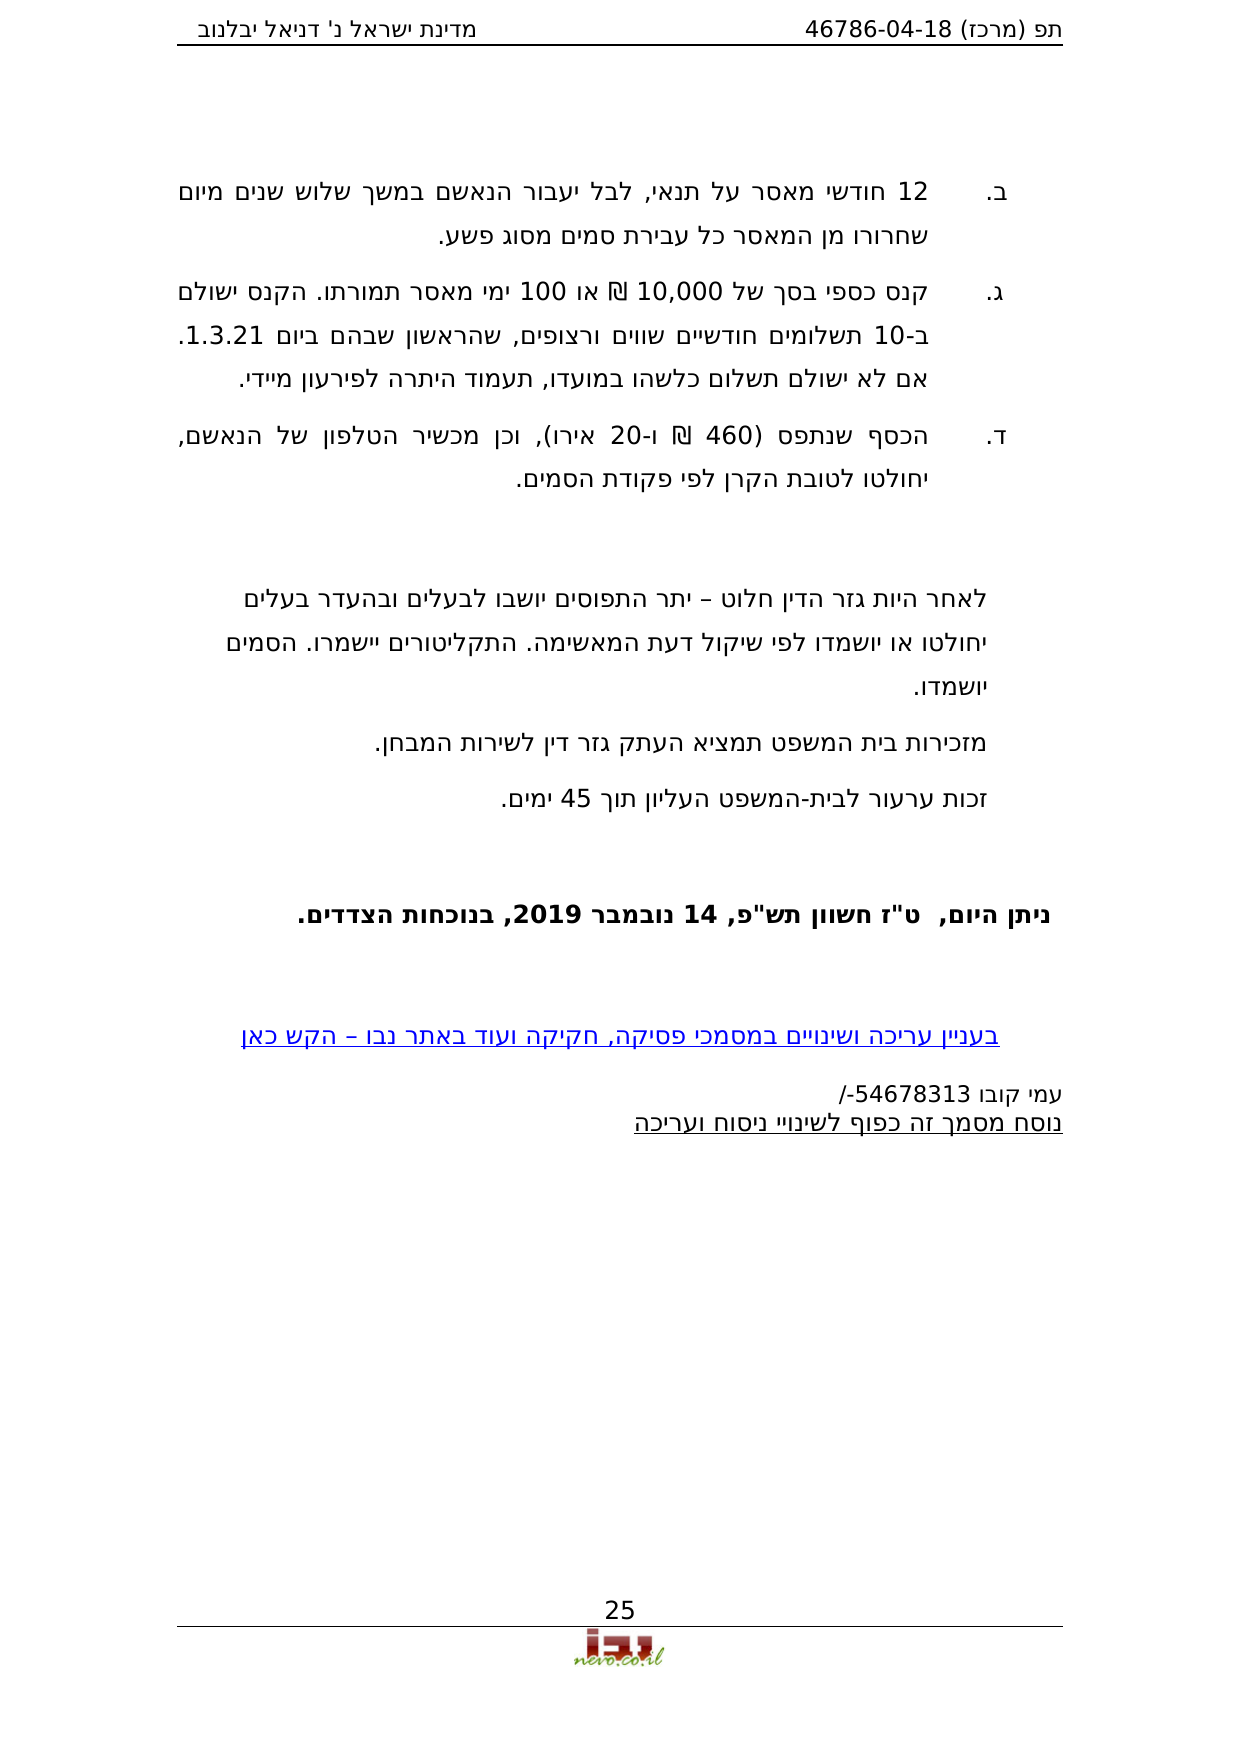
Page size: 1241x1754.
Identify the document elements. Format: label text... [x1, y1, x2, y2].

text בעניין עריכה ושינויים במסמכי פסיקה, חקיקה ועוד באתר נבו – הקש כאן [177, 1021, 1063, 1050]
text לאחר היות גזר הדין חלוט – יתר התפוסים יושבו לבעלים ובהעדר בעלים יחולטו או יושמדו לפי שיקול דעת המאשימה. התקליטורים יישמרו. הסמים יושמדו. [177, 584, 988, 701]
text נוסח מסמך זה כפוף לשינויי ניסוח ועריכה [177, 1108, 1063, 1137]
picture [574, 1628, 666, 1667]
list קנס כספי בסך של 10,000 ₪ או 100 ימי מאסר תמורתו. הקנס ישולם ב-10 תשלומים חודשיים שווים ורצופים, שהראשון שבהם ביום 1.3.21. אם לא ישולם תשלום כלשהו במועדו, תעמוד היתרה לפירעון מיידי. [177, 277, 985, 394]
list הכסף שנתפס (460 ₪ ו-20 אירו), וכן מכשיר הטלפון של הנאשם, יחולטו לטובת הקרן לפי פקודת הסמים. [177, 421, 985, 494]
text מזכירות בית המשפט תמציא העתק גזר דין לשירות המבחן. [177, 728, 988, 757]
text עמי קובו 54678313-/ [177, 1081, 1063, 1108]
text 54678313ניתן היום, ט"ז חשוון תש"פ, 14 נובמבר 2019, בנוכחות הצדדים. [177, 901, 1063, 930]
list 12 חודשי מאסר על תנאי, לבל יעבור הנאשם במשך שלוש שנים מיום שחרורו מן המאסר כל עבירת סמים מסוג פשע. [177, 177, 985, 250]
text זכות ערעור לבית-המשפט העליון תוך 45 ימים. [177, 784, 1063, 814]
